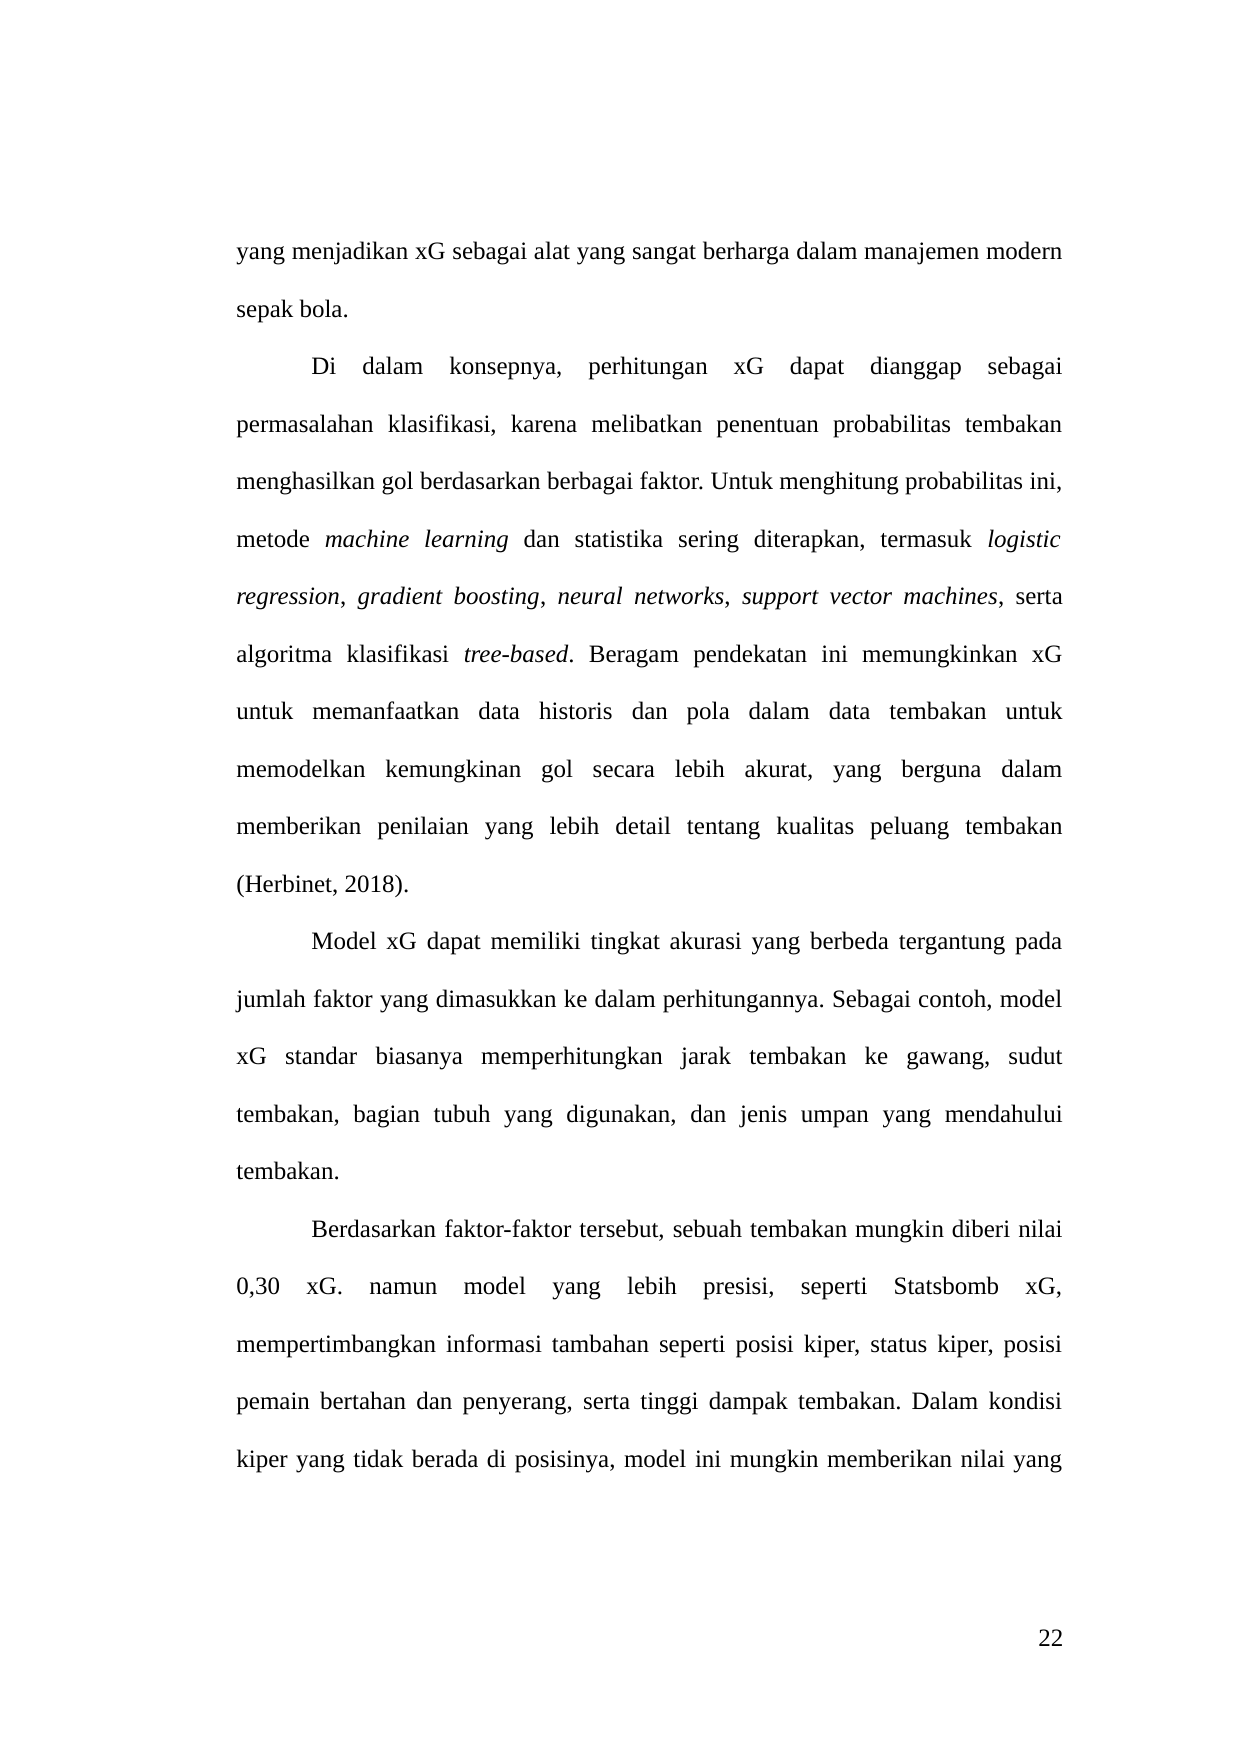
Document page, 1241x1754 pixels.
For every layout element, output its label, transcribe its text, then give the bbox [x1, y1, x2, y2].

text Model xG dapat memiliki tingkat akurasi yang berbeda tergantung pada jumlah faktor yang dimasukkan ke dalam perhitungannya. Sebagai contoh, model xG standar biasanya memperhitungkan jarak tembakan ke gawang, sudut tembakan, bagian tubuh yang digunakan, dan jenis umpan yang mendahului tembakan. [236, 926, 1063, 1185]
text Di dalam konsepnya, perhitungan xG dapat dianggap sebagai permasalahan klasifikasi, karena melibatkan penentuan probabilitas tembakan menghasilkan gol berdasarkan berbagai faktor. Untuk menghitung probabilitas ini, metode machine learning dan statistika sering diterapkan, termasuk logistic regression, gradient boosting, neural networks, support vector machines, serta algoritma klasifikasi tree-based. Beragam pendekatan ini memungkinkan xG untuk memanfaatkan data historis dan pola dalam data tembakan untuk memodelkan kemungkinan gol secara lebih akurat, yang berguna dalam memberikan penilaian yang lebih detail tentang kualitas peluang tembakan (Herbinet, 2018). [236, 351, 1063, 897]
